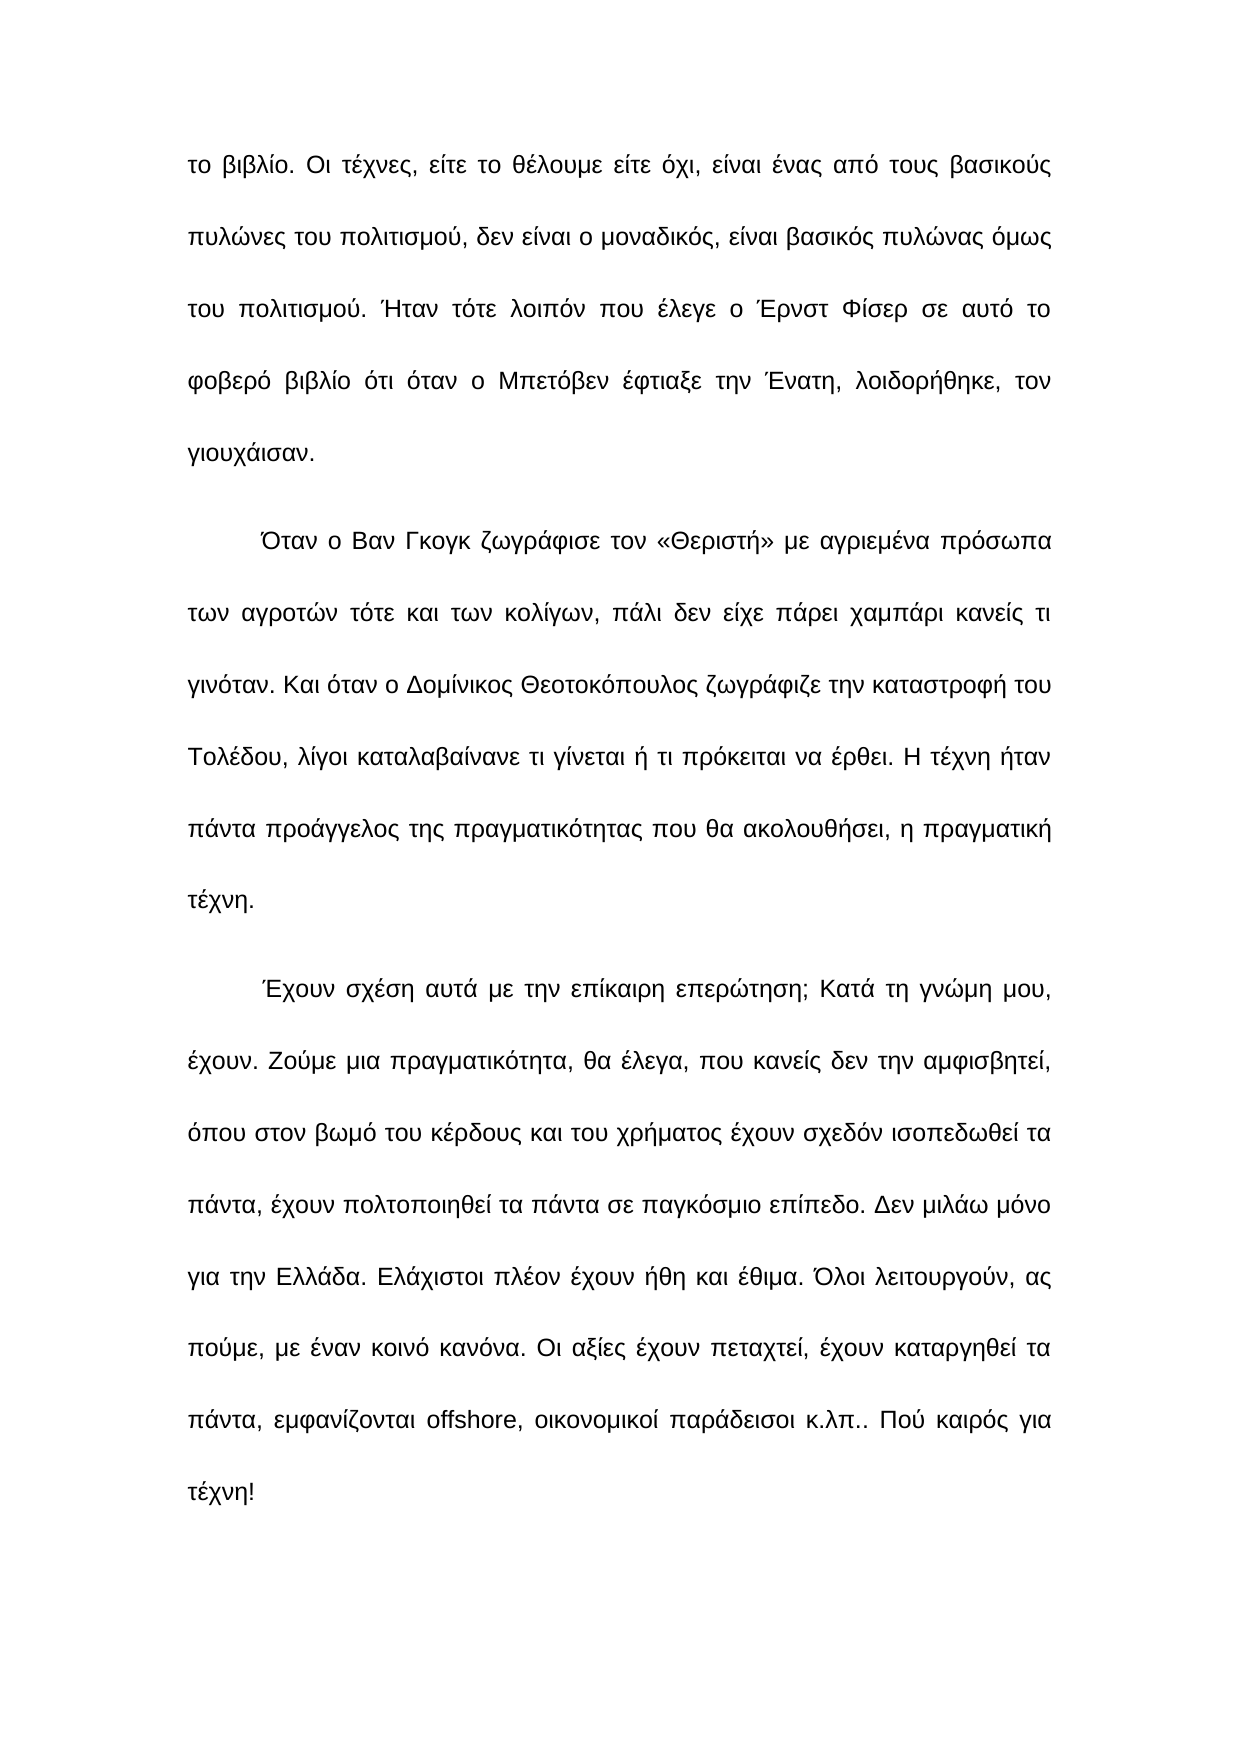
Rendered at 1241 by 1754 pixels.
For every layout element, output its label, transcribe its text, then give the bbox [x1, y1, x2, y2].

text Έχουν σχέση αυτά με την επίκαιρη επερώτηση; Κατά τη γνώμη μου, έχουν. Ζούμε μια πραγματικότητα, θα έλεγα, που κανείς δεν την αμφισβητεί, όπου στον βωμό του κέρδους και του χρήματος έχουν σχεδόν ισοπεδωθεί τα πάντα, έχουν πολτοποιηθεί τα πάντα σε παγκόσμιο επίπεδο. Δεν μιλάω μόνο για την Ελλάδα. Ελάχιστοι πλέον έχουν ήθη και έθιμα. Όλοι λειτουργούν, ας πούμε, με έναν κοινό κανόνα. Οι αξίες έχουν πεταχτεί, έχουν καταργηθεί τα πάντα, εμφανίζονται offshore, οικονομικοί παράδεισοι κ.λπ.. Πού καιρός για τέχνη! [187, 974, 1053, 1506]
text Όταν ο Βαν Γκογκ ζωγράφισε τον «Θεριστή» με αγριεμένα πρόσωπα των αγροτών τότε και των κολίγων, πάλι δεν είχε πάρει χαμπάρι κανείς τι γινόταν. Και όταν ο Δομίνικος Θεοτοκόπουλος ζωγράφιζε την καταστροφή του Τολέδου, λίγοι καταλαβαίνανε τι γίνεται ή τι πρόκειται να έρθει. Η τέχνη ήταν πάντα προάγγελος της πραγματικότητας που θα ακολουθήσει, η πραγματική τέχνη. [187, 526, 1053, 914]
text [187, 150, 1053, 466]
